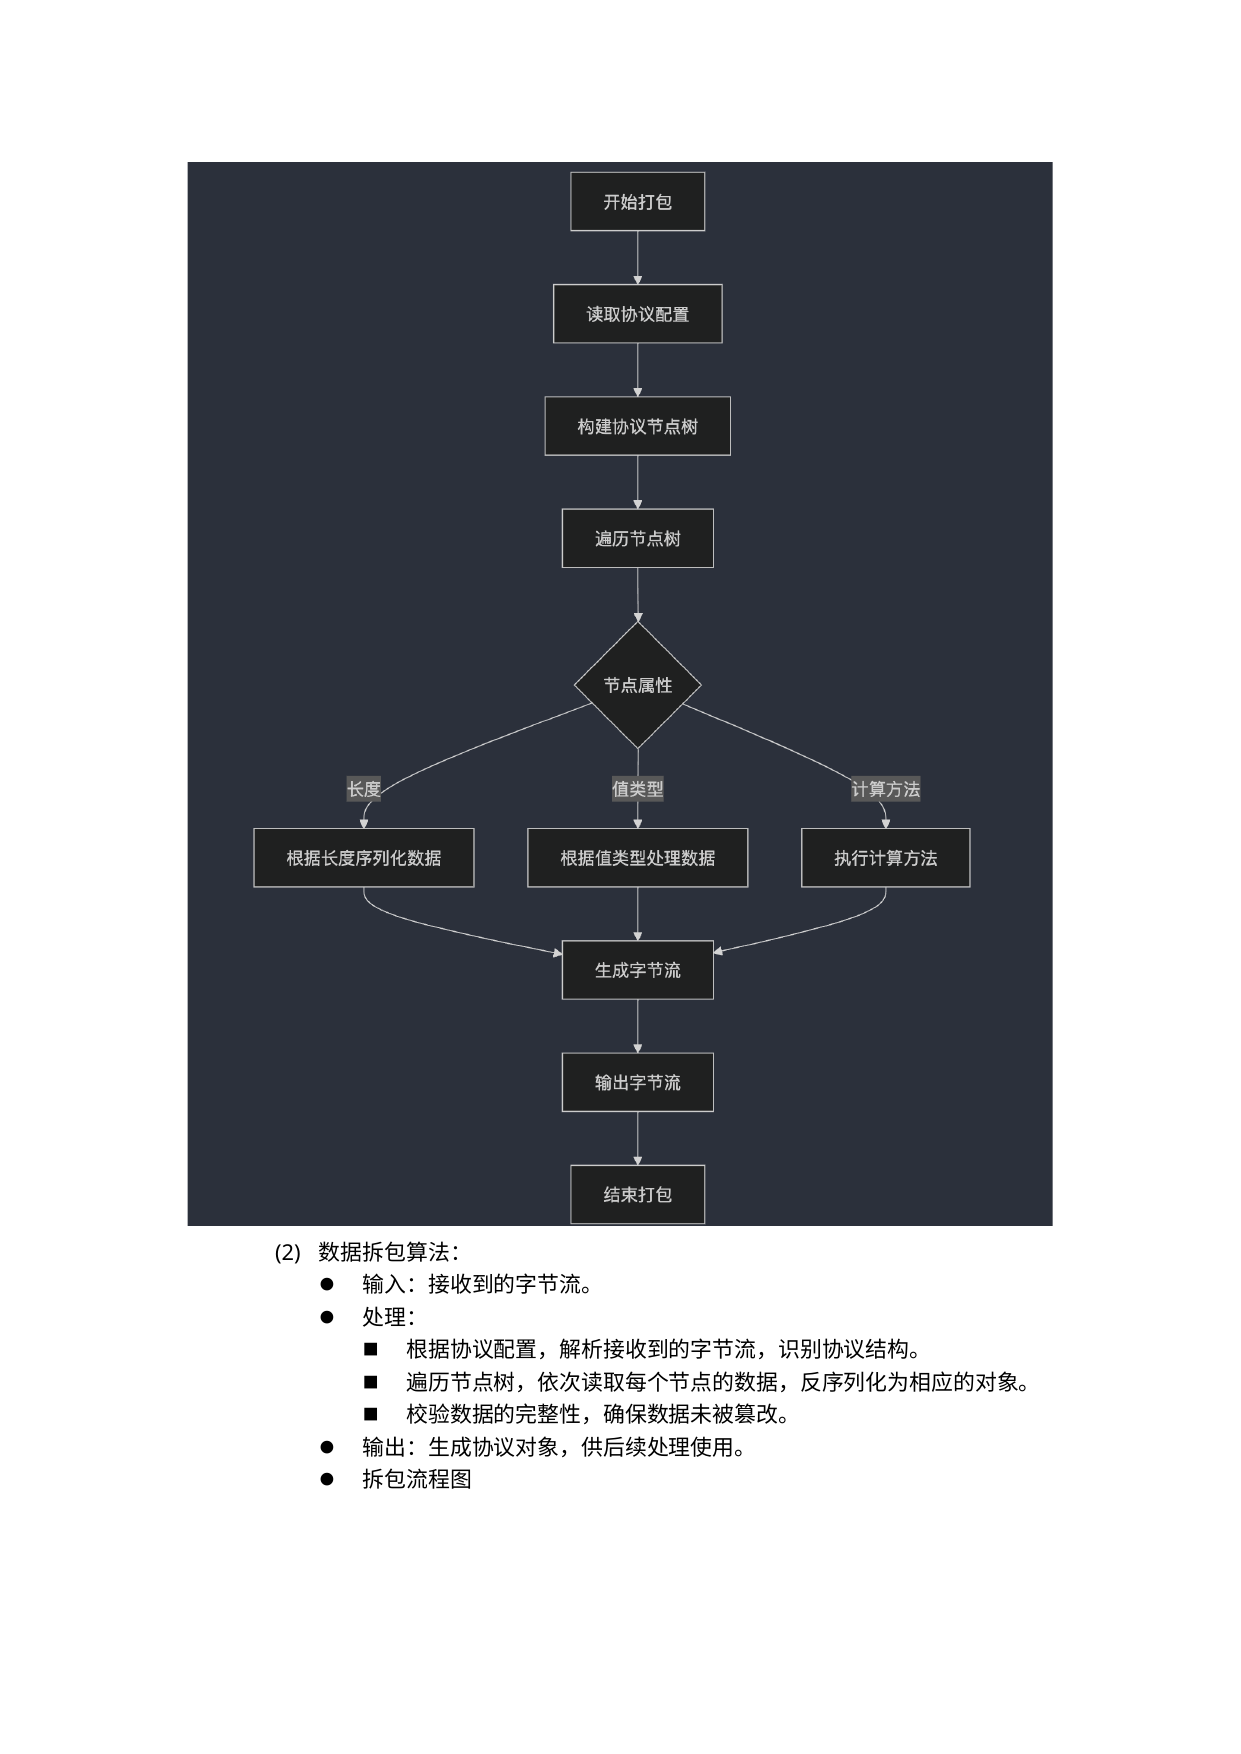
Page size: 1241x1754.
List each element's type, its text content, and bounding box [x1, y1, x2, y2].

picture [187, 162, 1053, 1226]
list 拆包流程图 [319, 1462, 1053, 1494]
list 输出：生成协议对象，供后续处理使用。 [319, 1429, 1053, 1462]
list 数据拆包算法： [275, 1234, 1053, 1267]
list 校验数据的完整性，确保数据未被篡改。 [362, 1397, 1053, 1429]
list 遍历节点树，依次读取每个节点的数据，反序列化为相应的对象。 [362, 1364, 1053, 1397]
list 根据协议配置，解析接收到的字节流，识别协议结构。 [362, 1332, 1053, 1364]
list 处理： [319, 1299, 1053, 1332]
list 输入：接收到的字节流。 [319, 1267, 1053, 1299]
